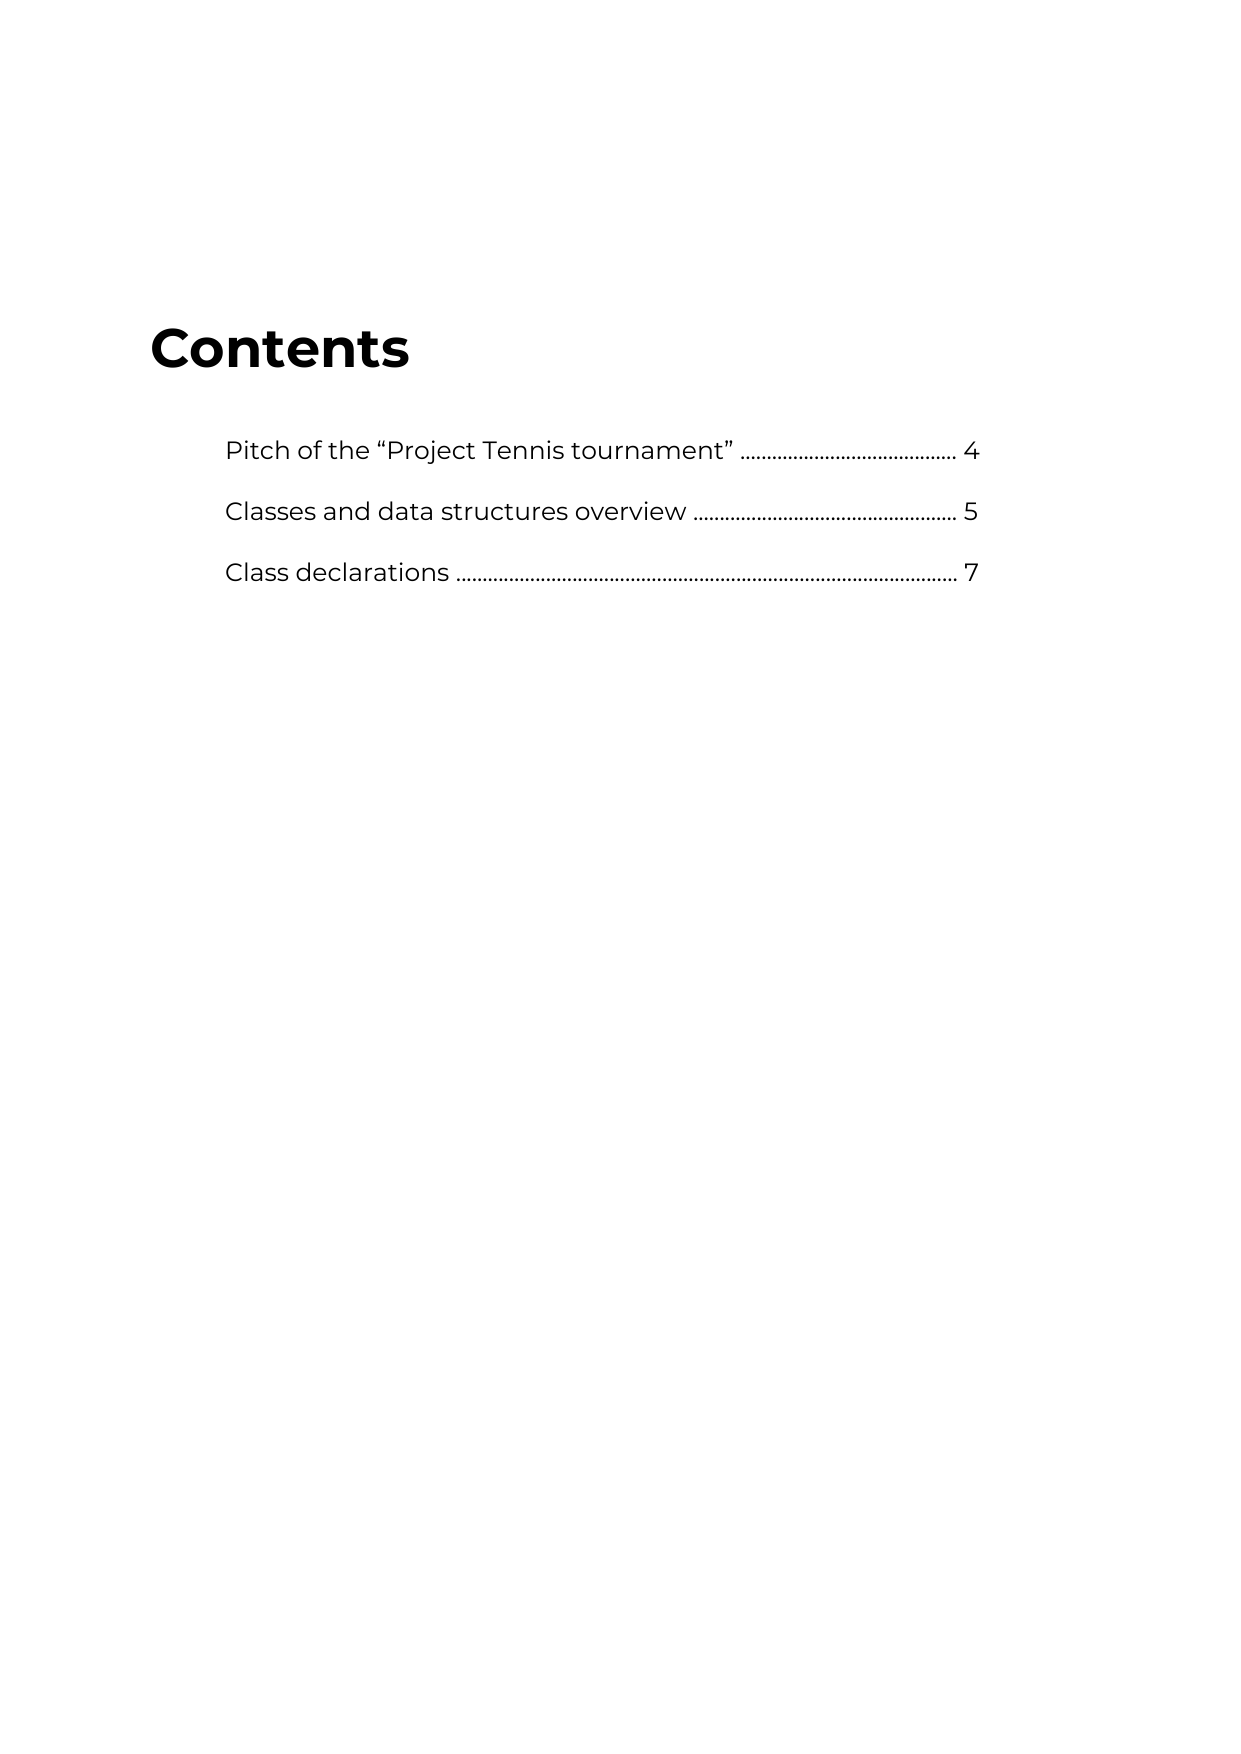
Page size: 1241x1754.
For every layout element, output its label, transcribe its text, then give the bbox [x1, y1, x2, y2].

text Contents [150, 315, 1090, 381]
text Class declarations ............................................................................................... 7 [150, 558, 1090, 588]
text Classes and data structures overview .................................................. 5 [150, 497, 1090, 527]
text Pitch of the “Project Tennis tournament” ......................................... 4 [150, 436, 1090, 466]
